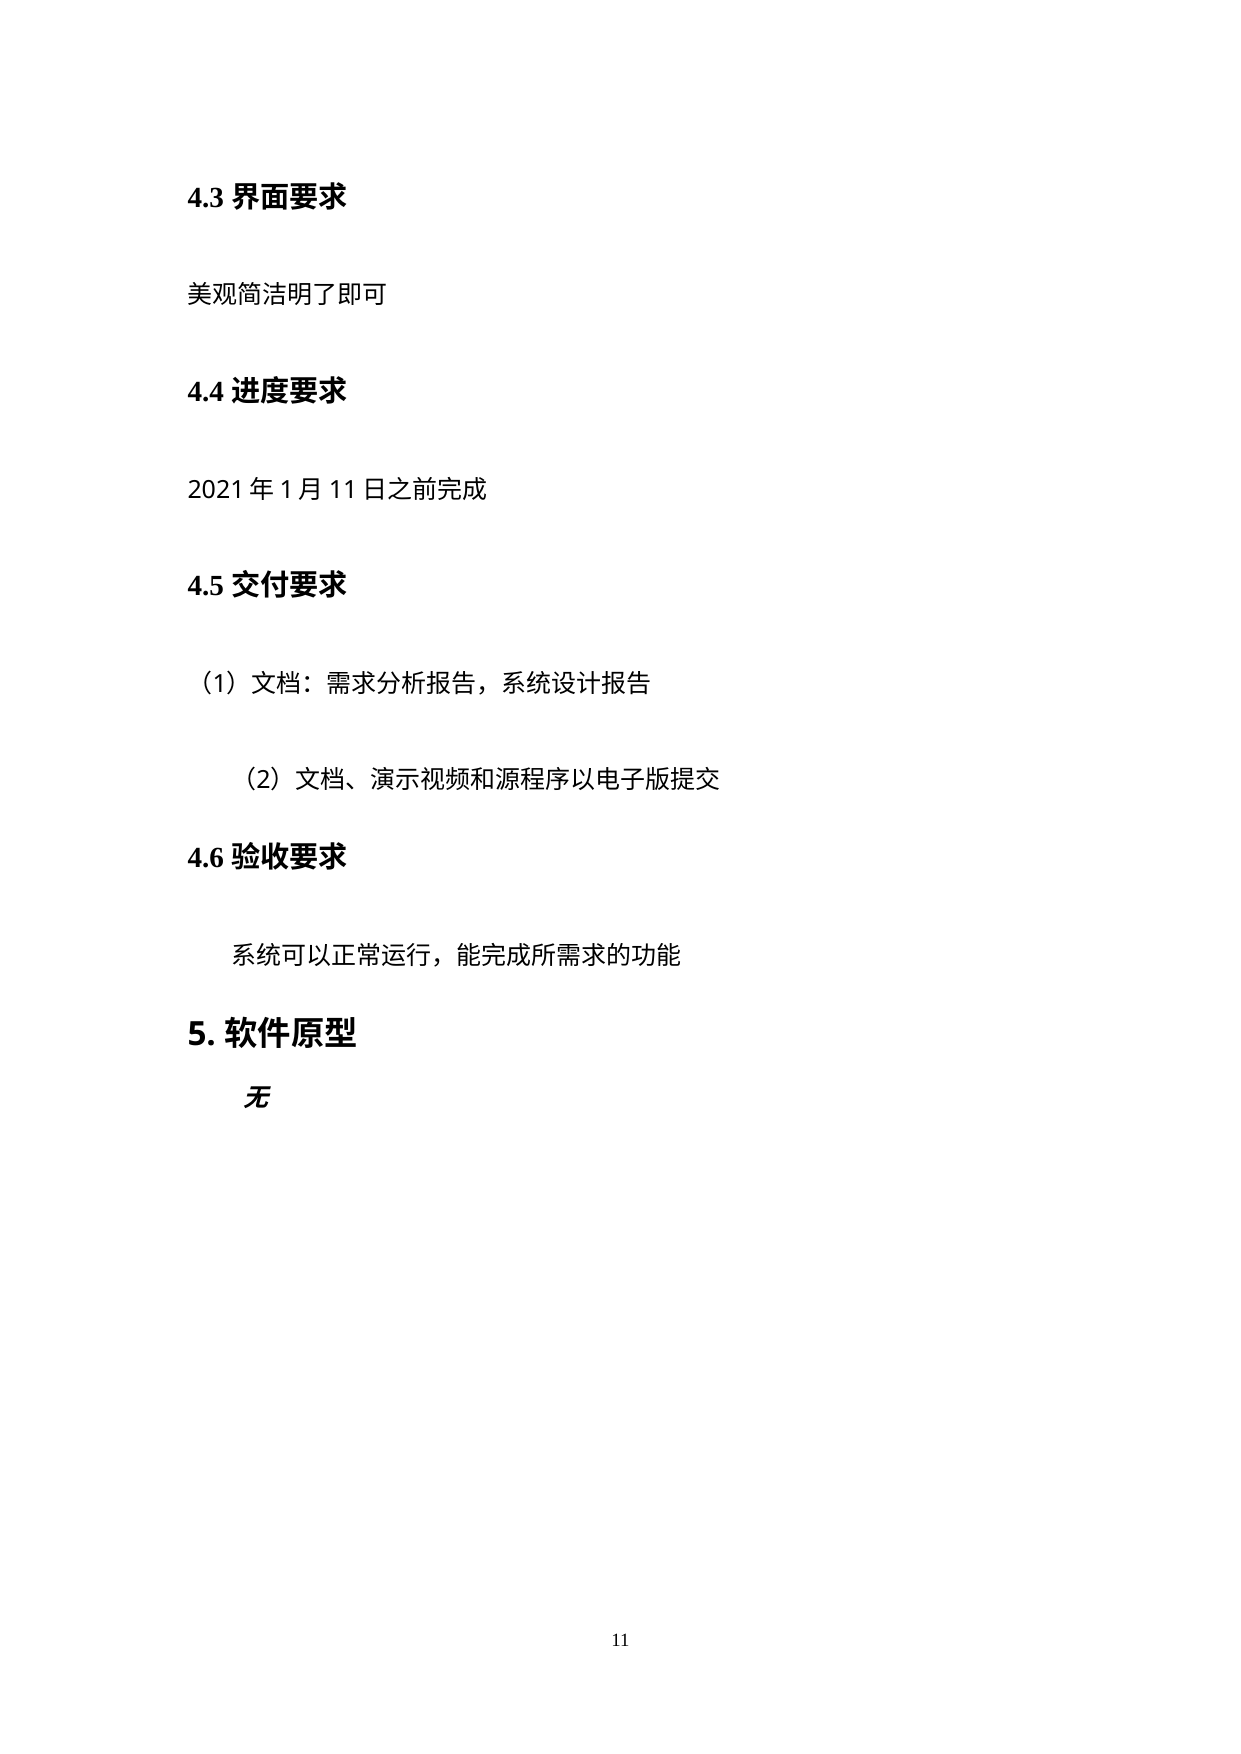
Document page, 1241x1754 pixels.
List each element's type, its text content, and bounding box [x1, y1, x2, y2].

subtitle 2021年1月11日之前完成 [187, 455, 1053, 520]
subtitle 4.4 进度要求 [187, 356, 1053, 421]
text 系统可以正常运行，能完成所需求的功能 [187, 921, 1053, 986]
subtitle 5. 软件原型 [187, 998, 1053, 1063]
text 无 [187, 1063, 1053, 1128]
subtitle 4.5 交付要求 [187, 551, 1053, 616]
subtitle 4.3 界面要求 [187, 162, 1053, 227]
subtitle 4.6 验收要求 [187, 822, 1053, 887]
subtitle （1）文档：需求分析报告，系统设计报告 [187, 649, 1053, 714]
subtitle 美观简洁明了即可 [187, 261, 1053, 326]
text （2）文档、演示视频和源程序以电子版提交 [187, 745, 1053, 810]
